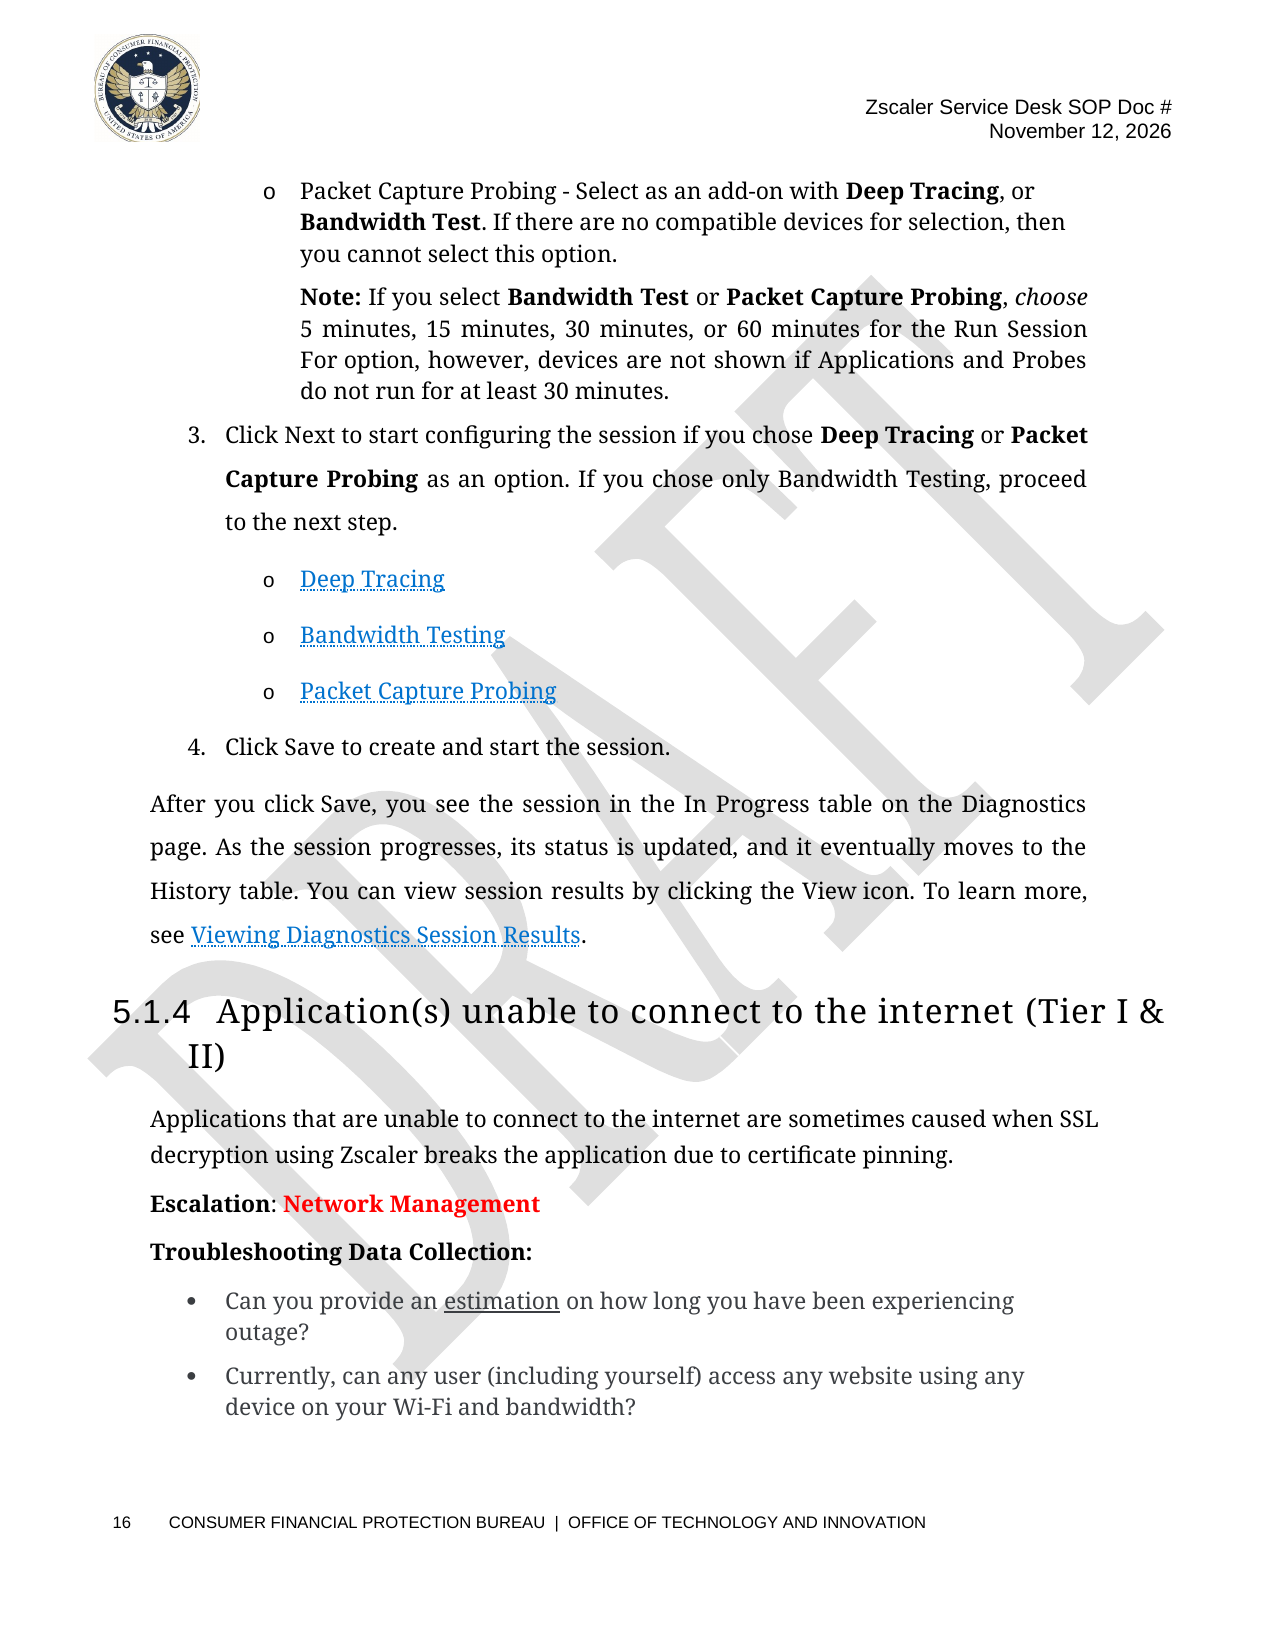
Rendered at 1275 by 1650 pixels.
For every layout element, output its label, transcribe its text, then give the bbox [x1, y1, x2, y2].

list Currently, can any user (including yourself) access any website using any device on your Wi-Fi and bandwidth? [187, 1360, 1097, 1422]
list Can you provide an estimation on how long you have been experiencing outage? [187, 1285, 1097, 1347]
list Bandwidth Testing [262, 619, 1088, 650]
list After you click Save, you see the session in the In Progress table on the Diagnostics page. As the session progresses, its status is updated, and it eventually moves to the History table. You can view session results by clicking the View icon. To learn more, see Viewing Diagnostics Session Results. [150, 788, 1088, 950]
text Troubleshooting Data Collection: [150, 1236, 1172, 1267]
list Packet Capture Probing - Select as an add-on with Deep Tracing, or Bandwidth Test. If there are no compatible devices for selection, then you cannot select this option. [262, 175, 1087, 269]
list Note: If you select Bandwidth Test or Packet Capture Probing, choose 5 minutes, 15 minutes, 30 minutes, or 60 minutes for the Run Session For option, however, devices are not shown if Applications and Probes do not run for at least 30 minutes. [300, 281, 1088, 406]
list Click Save to create and start the session. [187, 731, 1088, 763]
text Applications that are unable to connect to the internet are sometimes caused when SSL decryption using Zscaler breaks the application due to certificate pinning. [150, 1103, 1172, 1171]
text Escalation: Network Management [150, 1188, 1172, 1219]
picture [93, 34, 200, 141]
list Click Next to start configuring the session if you chose Deep Tracing or Packet Capture Probing as an option. If you chose only Bandwidth Testing, proceed to the next step. [187, 419, 1088, 538]
subtitle Application(s) unable to connect to the internet (Tier I & II) [112, 988, 1172, 1078]
list Packet Capture Probing [262, 675, 1088, 706]
list Deep Tracing [262, 563, 1088, 594]
